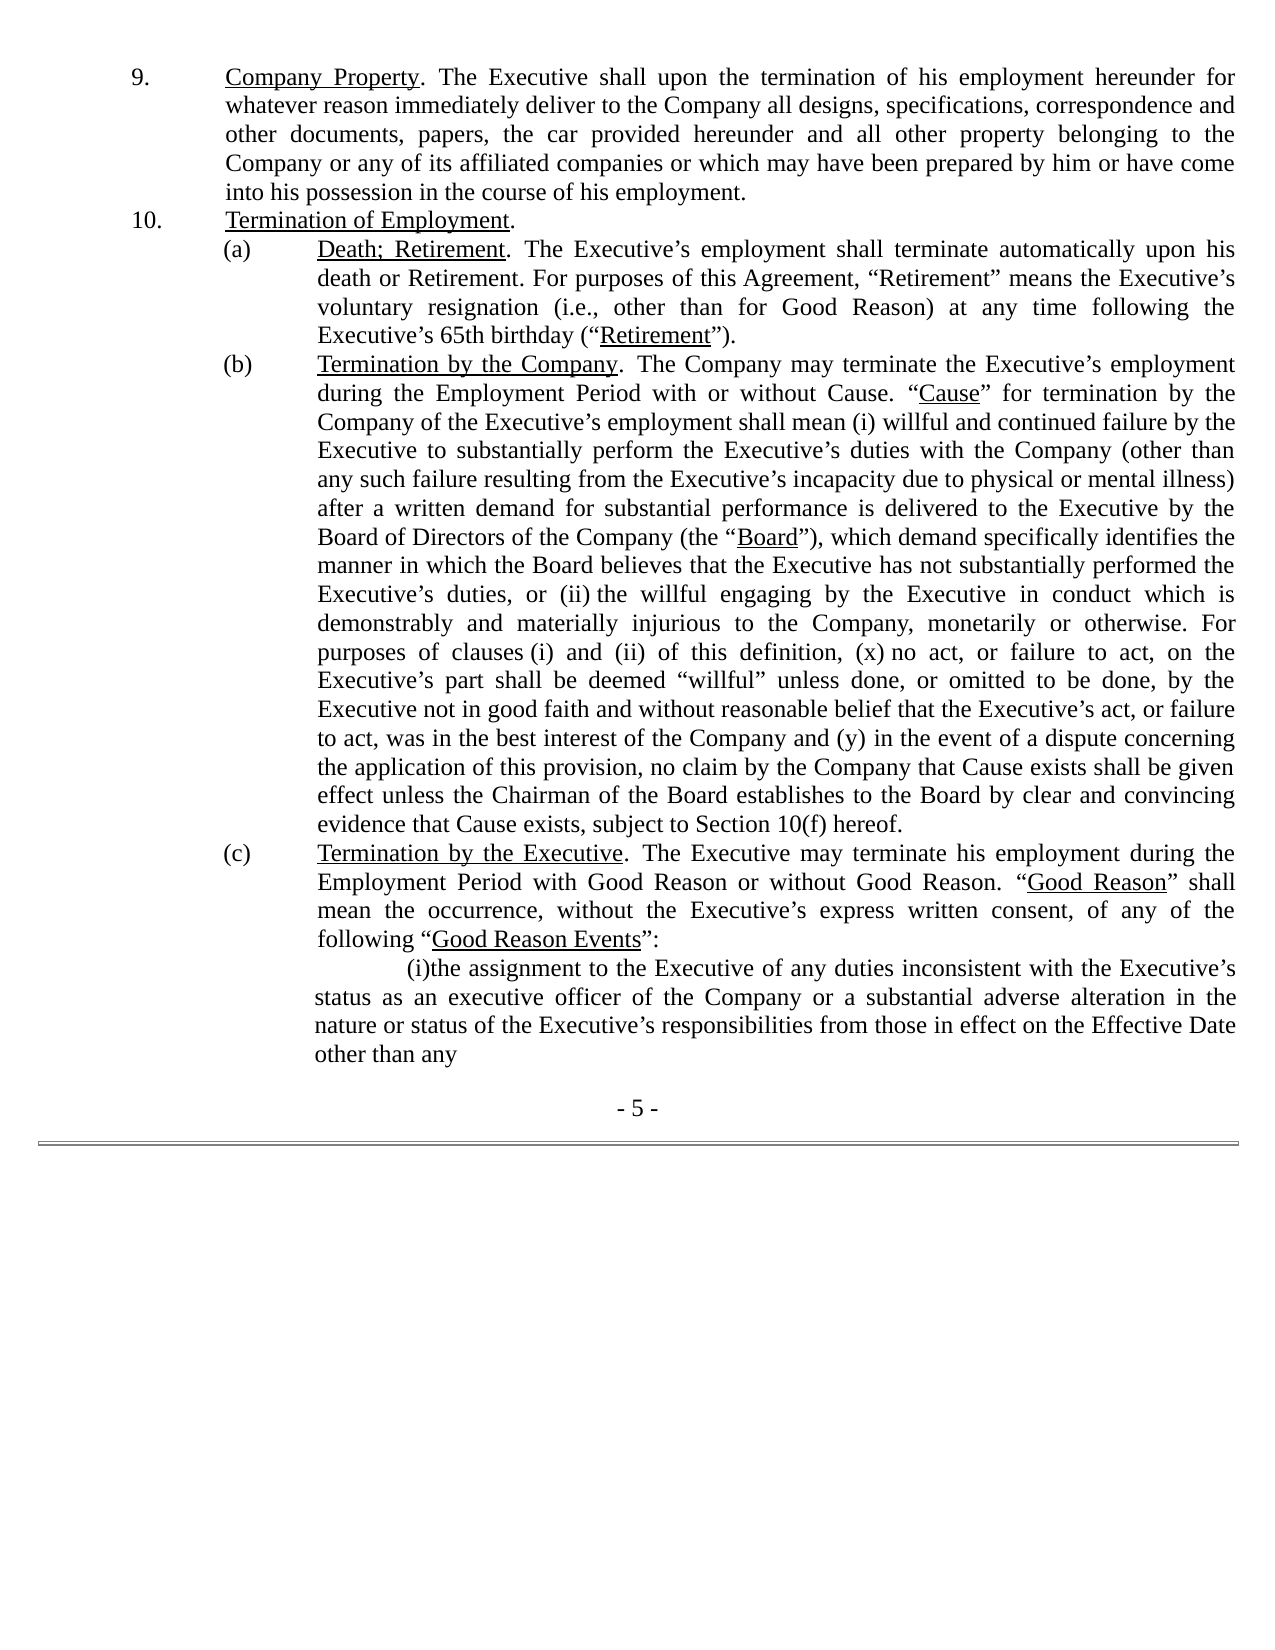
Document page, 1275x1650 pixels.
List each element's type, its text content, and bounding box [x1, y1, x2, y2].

text - 5 - [37, 1093, 1237, 1122]
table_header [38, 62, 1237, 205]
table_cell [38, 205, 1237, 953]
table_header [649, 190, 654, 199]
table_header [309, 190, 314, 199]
text (i)the assignment to the Executive of any duties inconsistent with the Executive’s status as an executive officer of the Company or a substantial adverse alteration in the nature or status of the Executive’s responsibilities from those in effect on the Effective Date other than any [314, 953, 1237, 1068]
